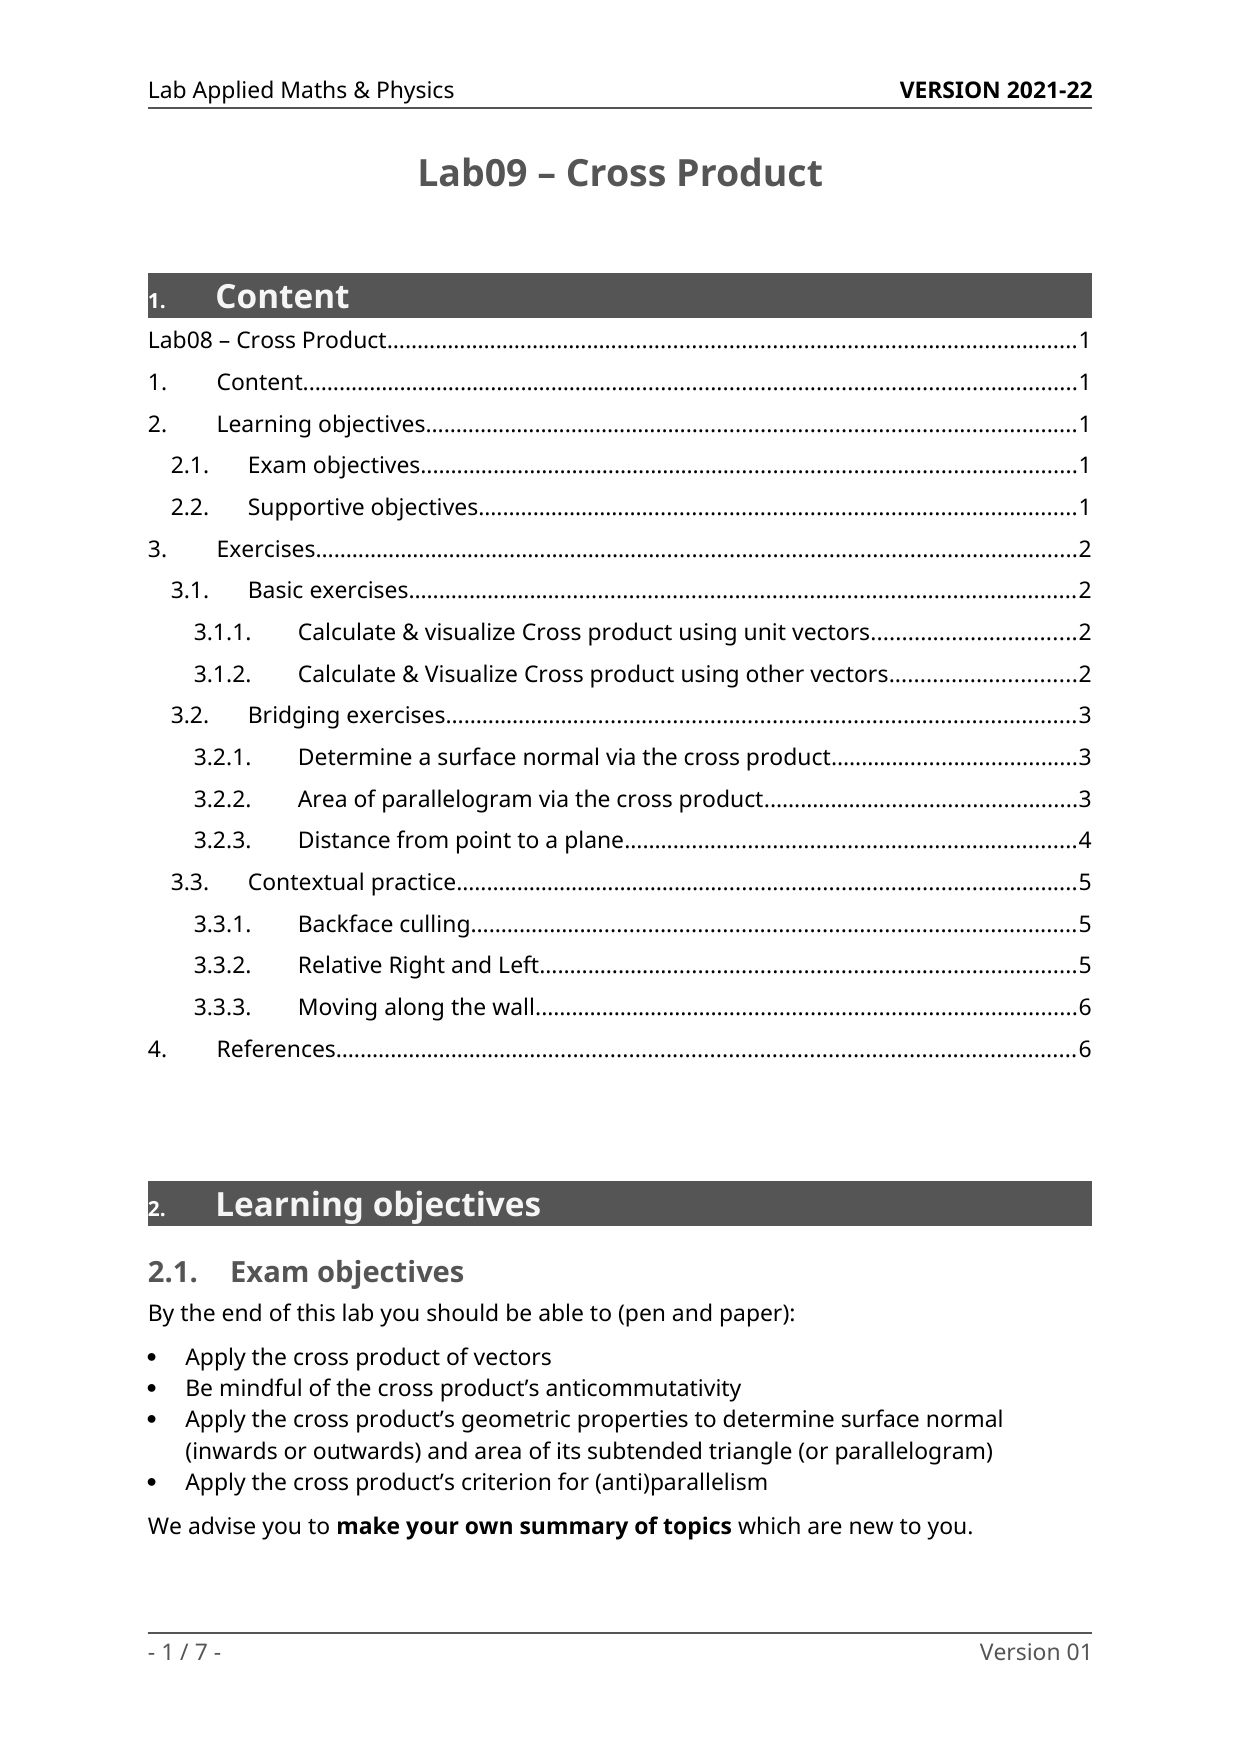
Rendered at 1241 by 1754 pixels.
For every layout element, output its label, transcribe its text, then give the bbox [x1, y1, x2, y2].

subtitle Content [148, 273, 1092, 318]
list Be mindful of the cross product’s anticommutativity [148, 1372, 1092, 1403]
subtitle Learning objectives [148, 1181, 1092, 1226]
subtitle Exam objectives [148, 1251, 1092, 1291]
text We advise you to make your own summary of topics which are new to you. [148, 1509, 1092, 1541]
text By the end of this lab you should be able to (pen and paper): [148, 1297, 1092, 1328]
title Lab09 – Cross Product [148, 147, 1092, 198]
list Apply the cross product’s geometric properties to determine surface normal (inwards or outwards) and area of its subtended triangle (or parallelogram) [148, 1403, 1092, 1466]
list Apply the cross product’s criterion for (anti)parallelism [148, 1466, 1092, 1497]
list Apply the cross product of vectors [148, 1341, 1092, 1372]
